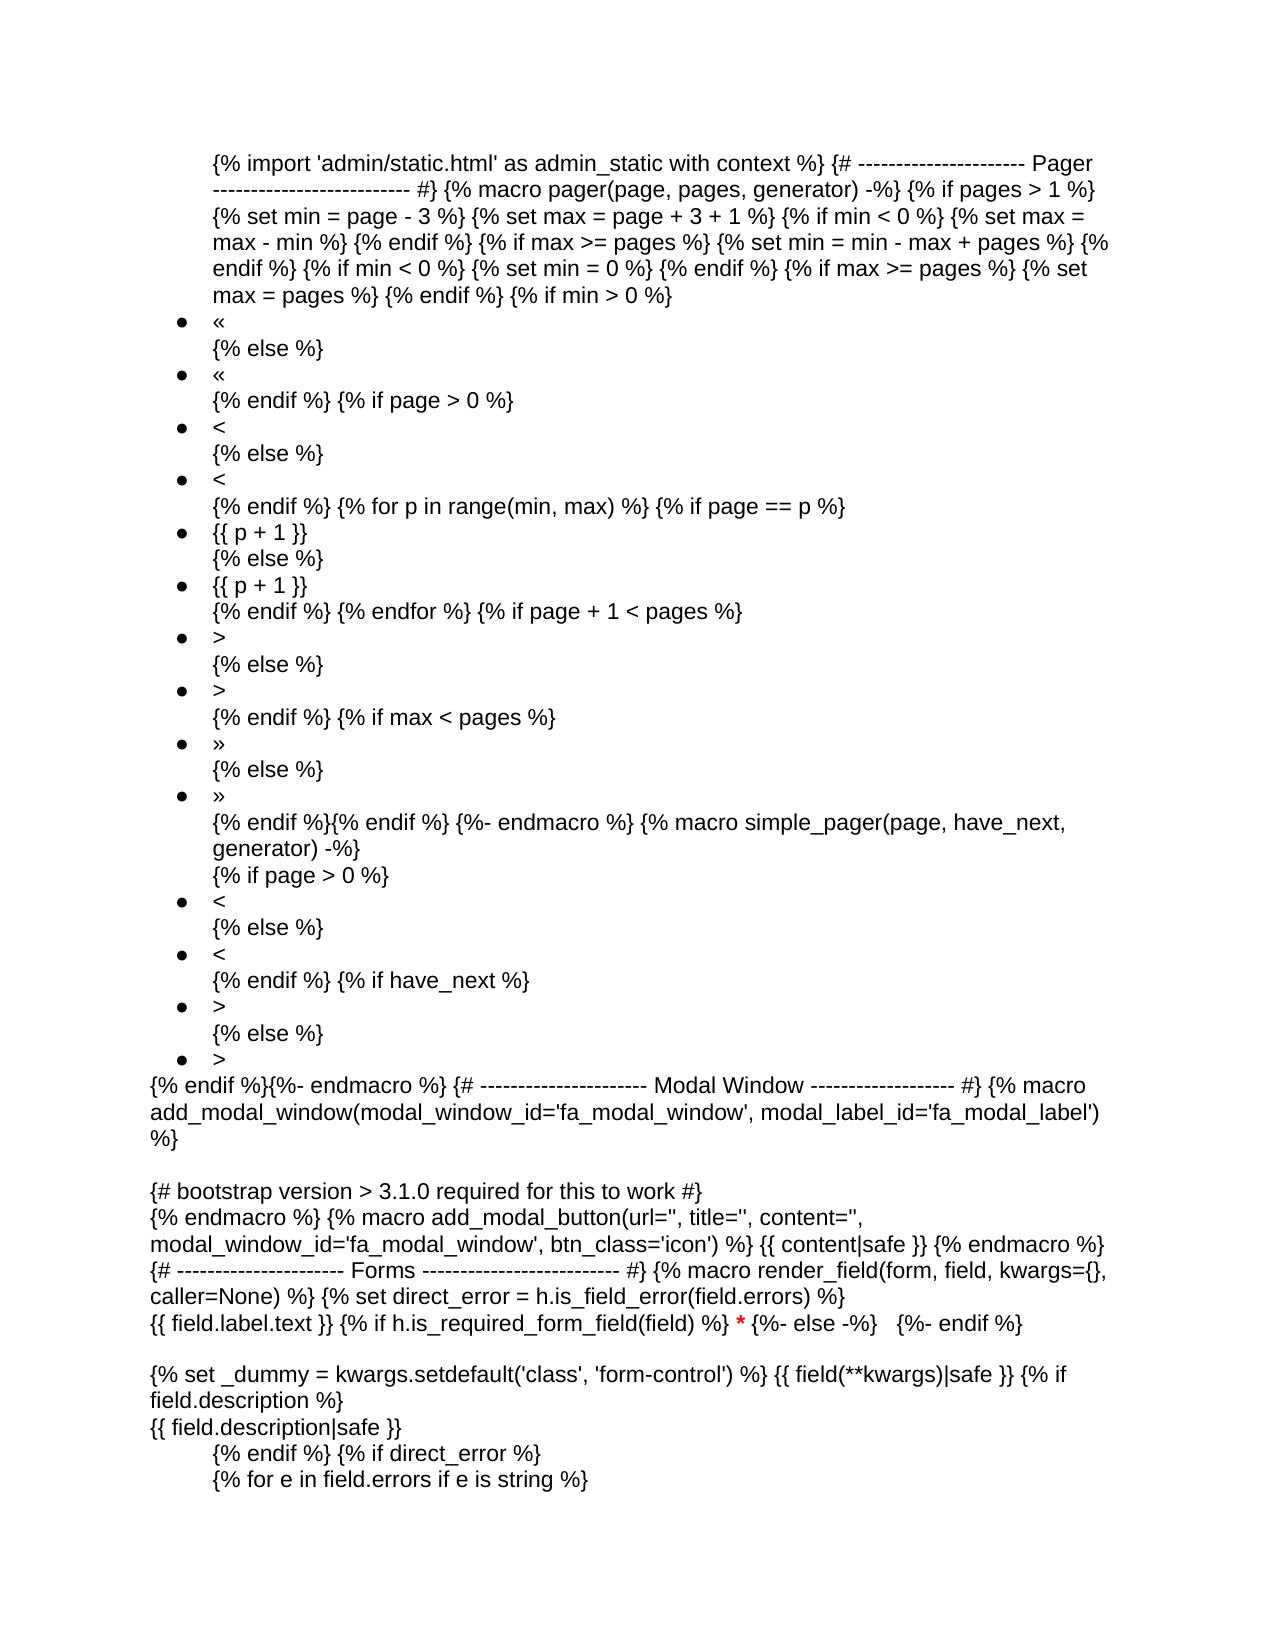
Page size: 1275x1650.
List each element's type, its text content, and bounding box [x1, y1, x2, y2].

text {% else %} [212, 756, 1125, 782]
text {% else %} [212, 334, 1125, 361]
text {% import 'admin/static.html' as admin_static with context %} {# ---------------------- Pager -------------------------- #} {% macro pager(page, pages, generator) -%} {% if pages > 1 %} [212, 150, 1125, 203]
list < [175, 888, 1125, 914]
text {% endif %} {% if have_next %} [212, 967, 1125, 993]
list « [175, 308, 1125, 334]
text {% endif %}{%- endmacro %} {# ---------------------- Modal Window ------------------- #} {% macro add_modal_window(modal_window_id='fa_modal_window', modal_label_id='fa_modal_label') %} [150, 1072, 1125, 1151]
text {% endif %}{% endif %} {%- endmacro %} {% macro simple_pager(page, have_next, generator) -%} [212, 809, 1125, 862]
text {# bootstrap version > 3.1.0 required for this to work #} [150, 1178, 1125, 1204]
list {{ p + 1 }} [175, 519, 1125, 545]
list < [175, 941, 1125, 967]
text {% endif %} {% for p in range(min, max) %} {% if page == p %} [212, 493, 1125, 519]
text {% else %} [212, 440, 1125, 466]
text {% for e in field.errors if e is string %} [212, 1466, 1125, 1493]
text {% endif %} {% if max < pages %} [212, 703, 1125, 730]
text {% endmacro %} {% macro add_modal_button(url='', title='', content='', modal_window_id='fa_modal_window', btn_class='icon') %} {{ content|safe }} {% endmacro %} {# ---------------------- Forms -------------------------- #} {% macro render_field(form, field, kwargs={}, caller=None) %} {% set direct_error = h.is_field_error(field.errors) %} [150, 1204, 1125, 1309]
list > [175, 677, 1125, 703]
list > [175, 993, 1125, 1020]
text {% if page > 0 %} [212, 862, 1125, 888]
text {% endif %} {% if page > 0 %} [212, 387, 1125, 413]
text {% set min = page - 3 %} {% set max = page + 3 + 1 %} {% if min < 0 %} {% set max = max - min %} {% endif %} {% if max >= pages %} {% set min = min - max + pages %} {% endif %} {% if min < 0 %} {% set min = 0 %} {% endif %} {% if max >= pages %} {% set max = pages %} {% endif %} {% if min > 0 %} [212, 203, 1125, 308]
text {% else %} [212, 545, 1125, 572]
text {% set _dummy = kwargs.setdefault('class', 'form-control') %} {{ field(**kwargs)|safe }} {% if field.description %} [150, 1361, 1125, 1414]
list » [175, 782, 1125, 809]
list > [175, 624, 1125, 651]
list {{ p + 1 }} [175, 572, 1125, 598]
list < [175, 413, 1125, 440]
text {{ field.label.text }} {% if h.is_required_form_field(field) %} * {%- else -%} {%- endif %} [150, 1309, 1125, 1336]
text {% endif %} {% if direct_error %} [212, 1440, 1125, 1466]
list > [175, 1046, 1125, 1072]
text {% else %} [212, 1020, 1125, 1046]
text {% else %} [212, 651, 1125, 677]
text {% endif %} {% endfor %} {% if page + 1 < pages %} [212, 598, 1125, 624]
list < [175, 466, 1125, 493]
text {% else %} [212, 914, 1125, 941]
list « [175, 361, 1125, 387]
text {{ field.description|safe }} [150, 1414, 1125, 1440]
list » [175, 730, 1125, 756]
